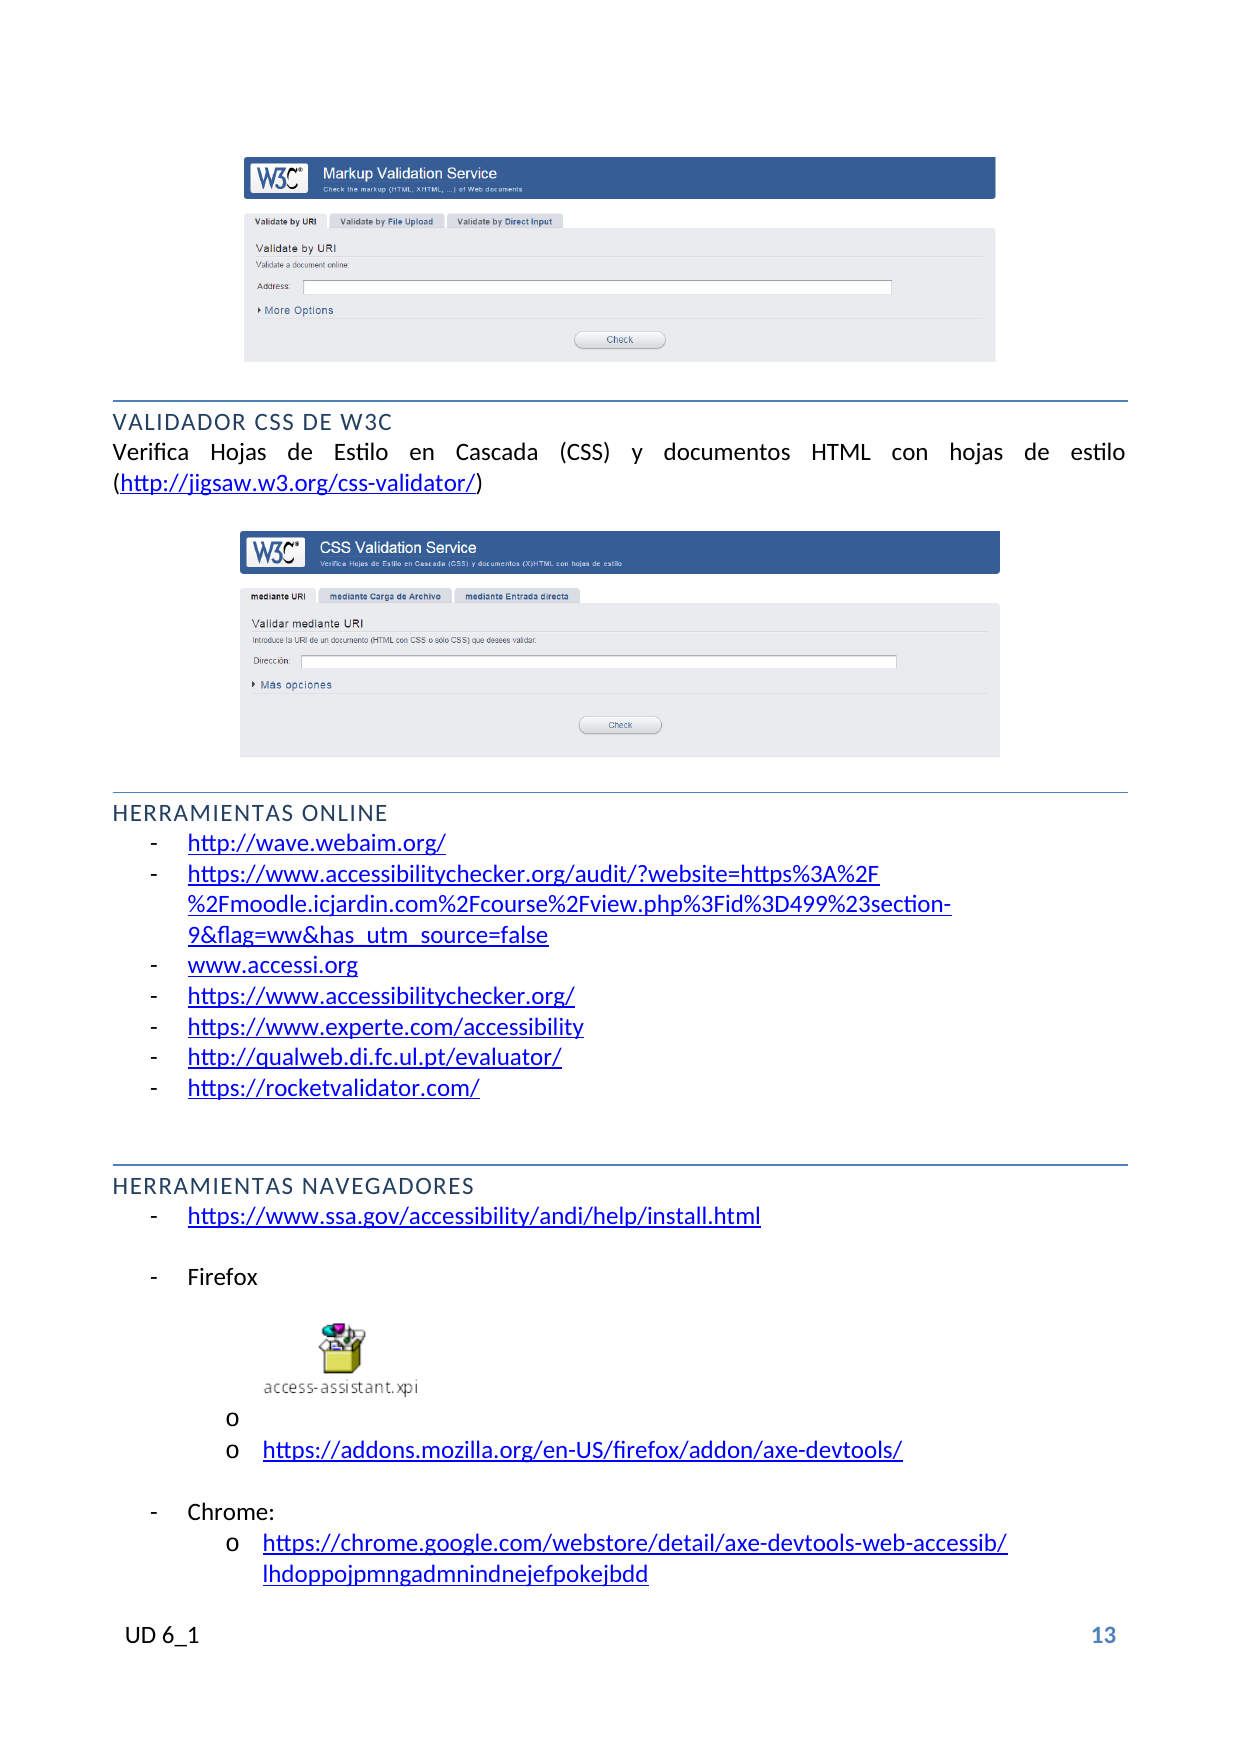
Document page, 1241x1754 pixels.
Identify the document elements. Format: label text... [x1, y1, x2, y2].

list https://www.accessibilitychecker.org/audit/?website=https%3A%2F%2Fmoodle.icjardin.com%2Fcourse%2Fview.php%3Fid%3D499%23section-9&flag=ww&has_utm_source=false [150, 858, 1128, 950]
picture [236, 150, 1004, 369]
list https://rocketvalidator.com/ [150, 1072, 1128, 1102]
list http://qualweb.di.fc.ul.pt/evaluator/ [150, 1041, 1128, 1072]
text Verifica Hojas de Estilo en Cascada (CSS) y documentos HTML con hojas de estilo (http://jigsaw.w3.org/css-validator/) [112, 436, 1128, 497]
list https://www.ssa.gov/accessibility/andi/help/install.html [150, 1200, 1128, 1231]
subtitle VALIDADOR CSS DE W3C [112, 401, 1128, 436]
list http://wave.webaim.org/ [150, 828, 1128, 858]
picture [236, 527, 1004, 761]
list www.accessi.org [150, 950, 1128, 980]
list Chrome: [150, 1496, 1128, 1527]
list Firefox [150, 1261, 1128, 1292]
list https://chrome.google.com/webstore/detail/axe-devtools-web-accessib/lhdoppojpmngadmnindnejefpokejbdd [225, 1527, 1128, 1589]
subtitle HERRAMIENTAS NAVEGADORES [112, 1165, 1128, 1200]
list https://addons.mozilla.org/en-US/firefox/addon/axe-devtools/ [225, 1434, 1128, 1466]
list https://www.experte.com/accessibility [150, 1011, 1128, 1041]
subtitle HERRAMIENTAS ONLINE [112, 793, 1128, 828]
list https://www.accessibilitychecker.org/ [150, 980, 1128, 1011]
